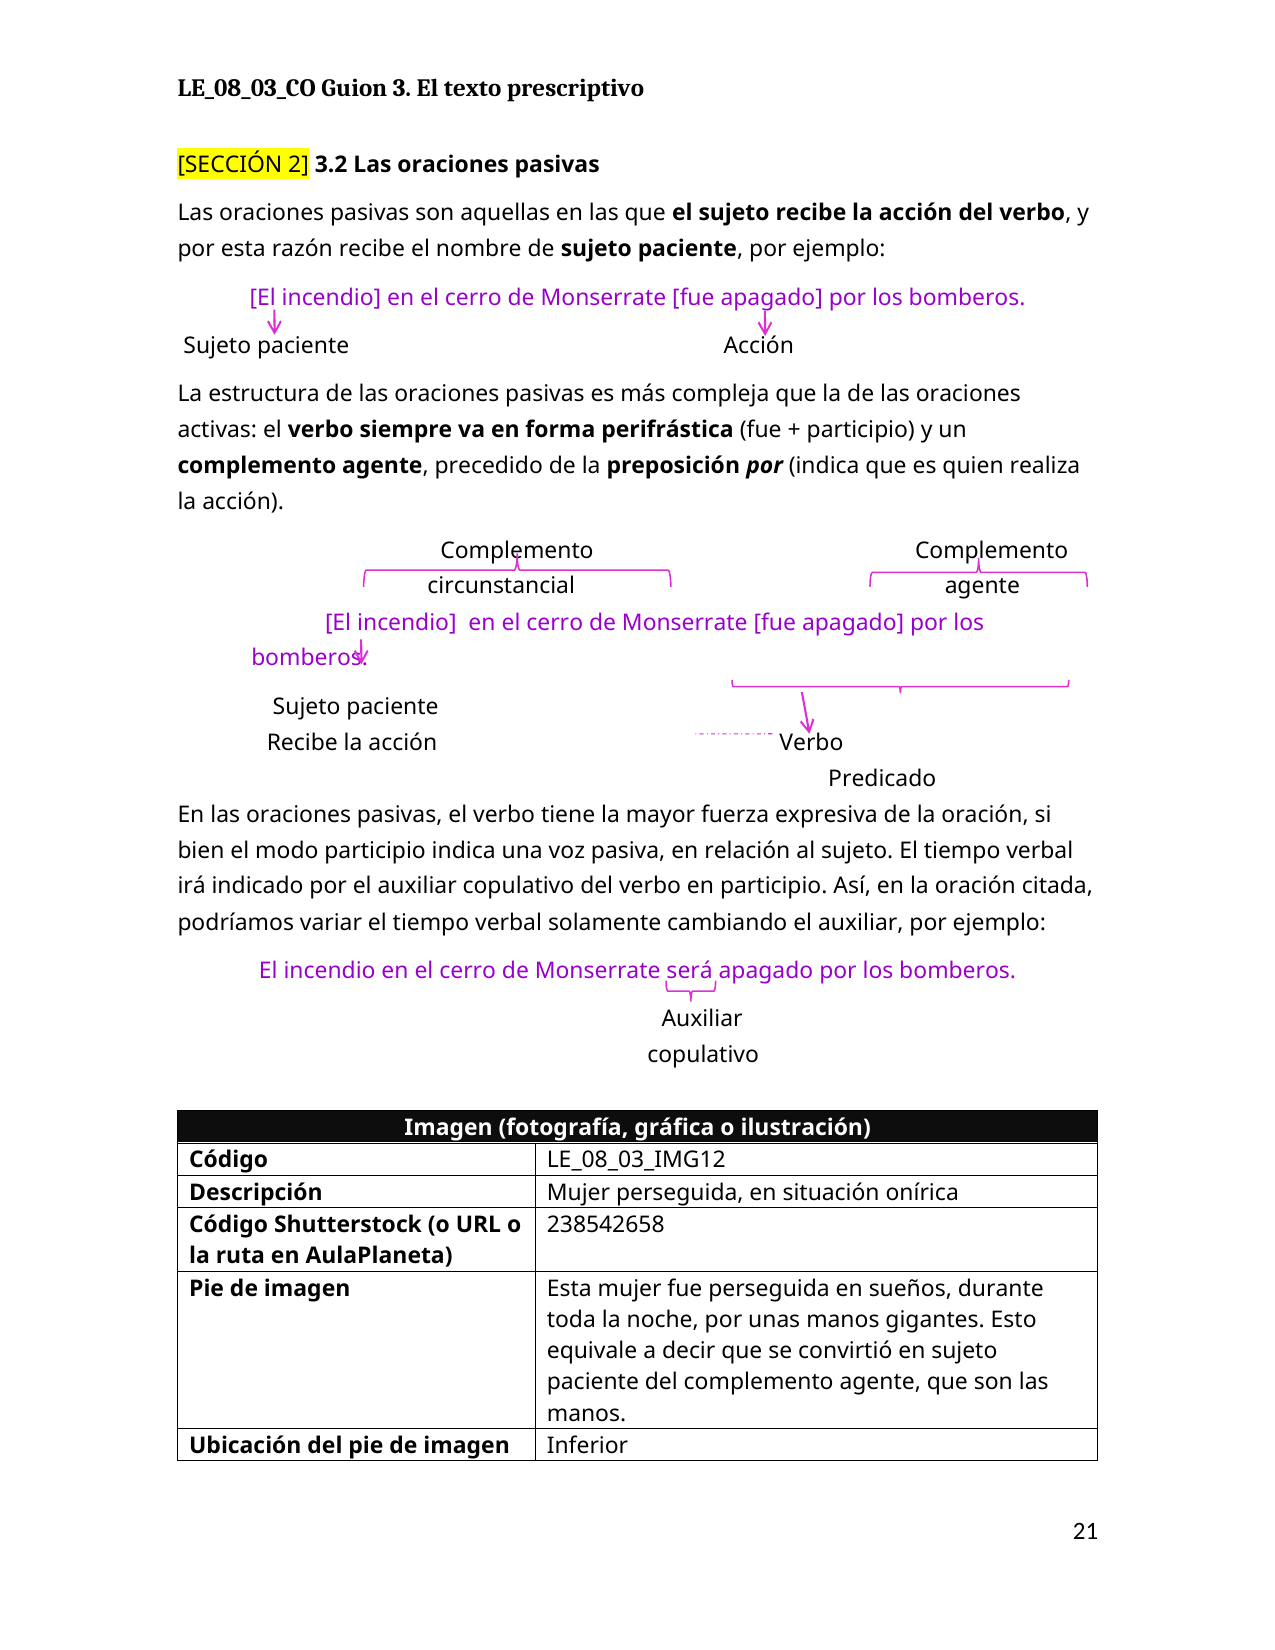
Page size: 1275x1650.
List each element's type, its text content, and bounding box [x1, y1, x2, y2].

table_cell Pie de imagen [178, 1272, 535, 1428]
text Predicado [177, 762, 1098, 793]
text Las oraciones pasivas son aquellas en las que el sujeto recibe la acción del verbo, y por esta razón recibe el nombre de sujeto paciente, por ejemplo: [177, 196, 1098, 263]
text Recibe la acción Verbo [177, 726, 1098, 757]
table_cell Ubicación del pie de imagen [178, 1429, 535, 1460]
text circunstancial agente [177, 569, 1098, 601]
table_cell Código [178, 1144, 535, 1175]
table_cell Mujer perseguida, en situación onírica [536, 1176, 1097, 1207]
text copulativo [472, 1038, 1098, 1069]
text Complemento Complemento [177, 533, 1098, 565]
text El incendio en el cerro de Monserrate será apagado por los bomberos. [177, 954, 1098, 985]
text Auxiliar [251, 1002, 1098, 1033]
text La estructura de las oraciones pasivas es más compleja que la de las oraciones activas: el verbo siempre va en forma perifrástica (fue + participio) y un complemento agente, precedido de la preposición por (indica que es quien realiza la acción). [177, 377, 1098, 516]
table_cell 238542658 [536, 1208, 1097, 1271]
table_cell Código Shutterstock (o URL o la ruta en AulaPlaneta) [178, 1208, 535, 1271]
table_cell LE_08_03_IMG12 [536, 1144, 1097, 1175]
table_cell Descripción [178, 1176, 535, 1207]
text [SECCIÓN 2] 3.2 Las oraciones pasivas [309, 148, 1098, 179]
table_cell Esta mujer fue perseguida en sueños, durante toda la noche, por unas manos gigantes. Esto equivale a decir que se convirtió en sujeto paciente del complemento agente, que son las manos. [536, 1272, 1097, 1428]
table_cell Inferior [536, 1429, 1097, 1460]
table_header Imagen (fotografía, gráfica o ilustración) [178, 1111, 1097, 1142]
text [El incendio] en el cerro de Monserrate [fue apagado] por los bomberos. [177, 280, 1098, 312]
text En las oraciones pasivas, el verbo tiene la mayor fuerza expresiva de la oración, si bien el modo participio indica una voz pasiva, en relación al sujeto. El tiempo verbal irá indicado por el auxiliar copulativo del verbo en participio. Así, en la oración citada, podríamos variar el tiempo verbal solamente cambiando el auxiliar, por ejemplo: [177, 798, 1098, 937]
text [El incendio] en el cerro de Monserrate [fue apagado] por los bomberos. [251, 605, 1098, 673]
text Sujeto paciente Acción [177, 329, 1098, 360]
text Sujeto paciente [177, 690, 1098, 721]
